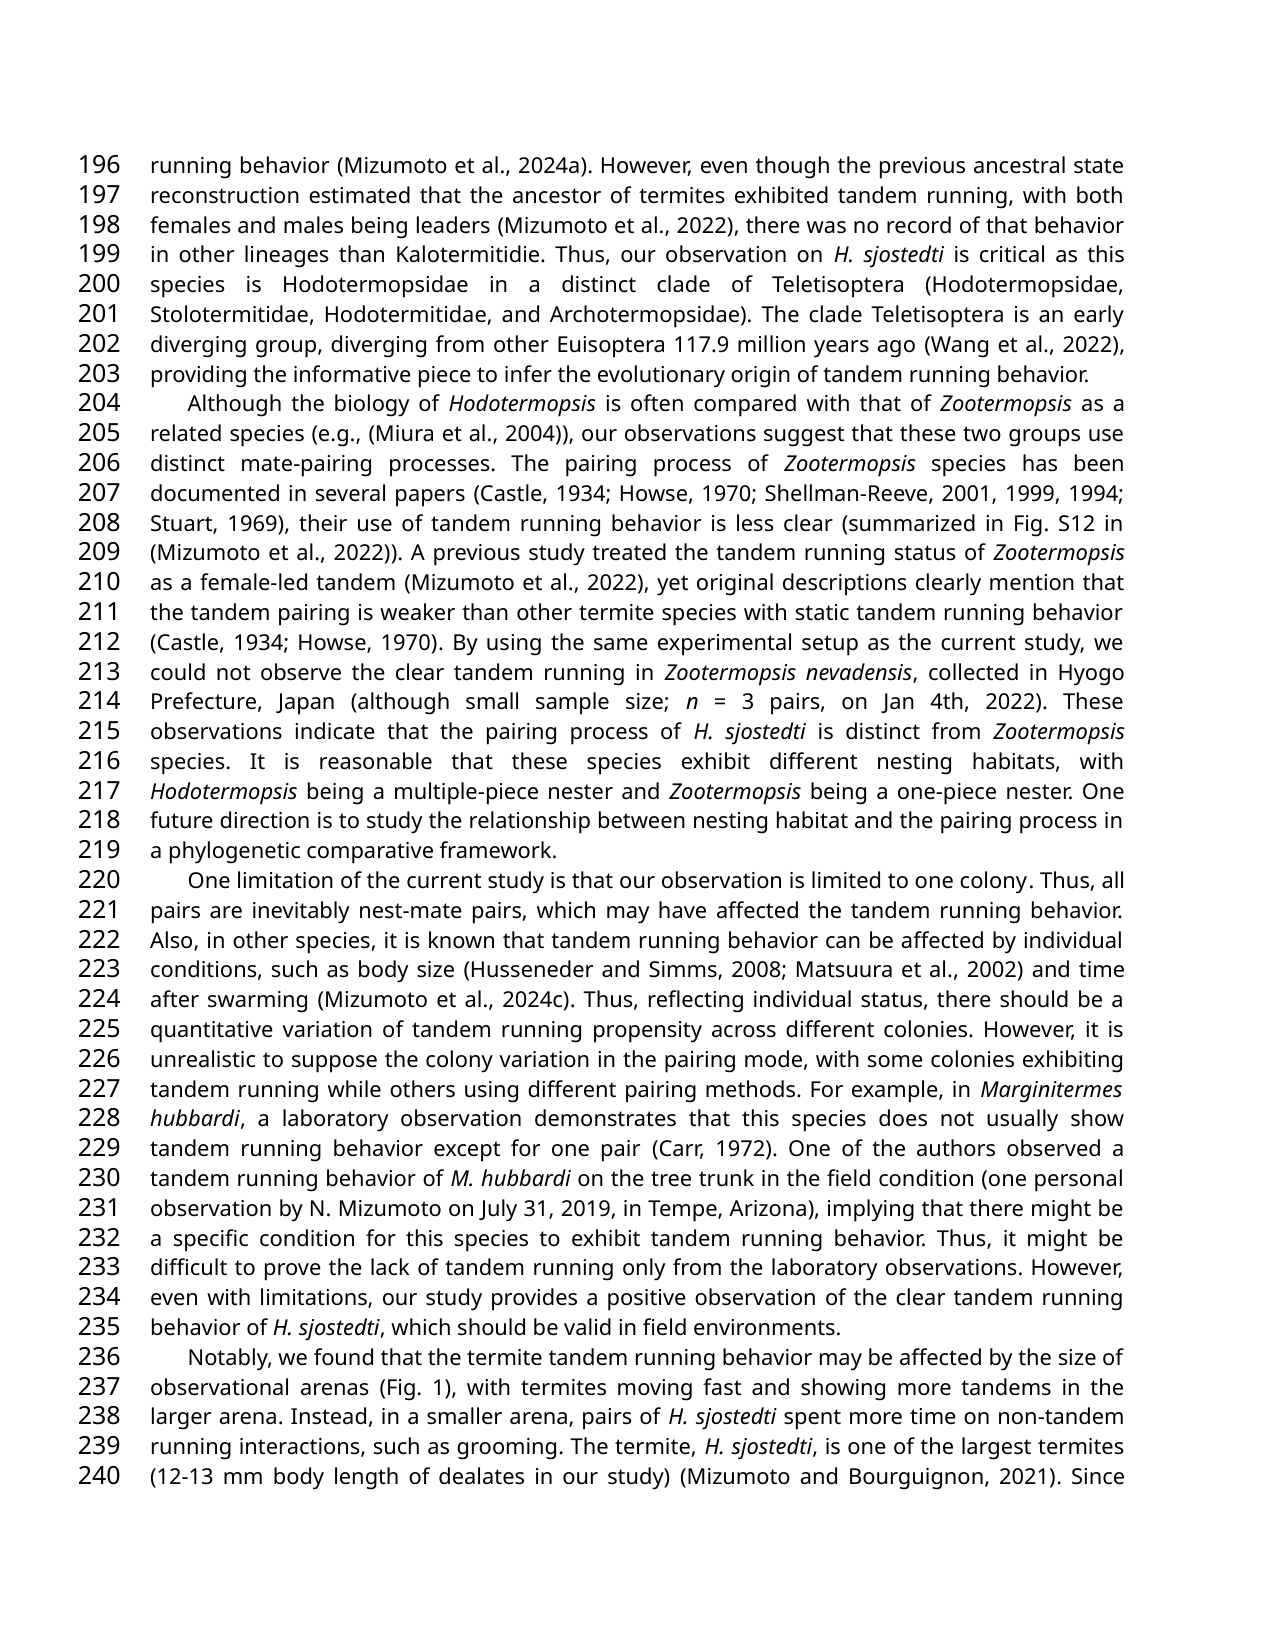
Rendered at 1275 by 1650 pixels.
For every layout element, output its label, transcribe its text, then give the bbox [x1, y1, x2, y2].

text One limitation of the current study is that our observation is limited to one colony. Thus, all pairs are inevitably nest-mate pairs, which may have affected the tandem running behavior. Also, in other species, it is known that tandem running behavior can be affected by individual conditions, such as body size (Husseneder and Simms, 2008; Matsuura et al., 2002) and time after swarming (Mizumoto et al., 2024c). Thus, reflecting individual status, there should be a quantitative variation of tandem running propensity across different colonies. However, it is unrealistic to suppose the colony variation in the pairing mode, with some colonies exhibiting tandem running while others using different pairing methods. For example, in Marginitermes hubbardi, a laboratory observation demonstrates that this species does not usually show tandem running behavior except for one pair (Carr, 1972). One of the authors observed a tandem running behavior of M. hubbardi on the tree trunk in the field condition (one personal observation by N. Mizumoto on July 31, 2019, in Tempe, Arizona), implying that there might be a specific condition for this species to exhibit tandem running behavior. Thus, it might be difficult to prove the lack of tandem running only from the laboratory observations. However, even with limitations, our study provides a positive observation of the clear tandem running behavior of H. sjostedti, which should be valid in field environments. [150, 865, 1125, 1342]
text Although the biology of Hodotermopsis is often compared with that of Zootermopsis as a related species (e.g., (Miura et al., 2004)), our observations suggest that these two groups use distinct mate-pairing processes. The pairing process of Zootermopsis species has been documented in several papers (Castle, 1934; Howse, 1970; Shellman-Reeve, 2001, 1999, 1994; Stuart, 1969), their use of tandem running behavior is less clear (summarized in Fig. S12 in (Mizumoto et al., 2022)). A previous study treated the tandem running status of Zootermopsis as a female-led tandem (Mizumoto et al., 2022), yet original descriptions clearly mention that the tandem pairing is weaker than other termite species with static tandem running behavior (Castle, 1934; Howse, 1970). By using the same experimental setup as the current study, we could not observe the clear tandem running in Zootermopsis nevadensis, collected in Hyogo Prefecture, Japan (although small sample size; n = 3 pairs, on Jan 4th, 2022). These observations indicate that the pairing process of H. sjostedti is distinct from Zootermopsis species. It is reasonable that these species exhibit different nesting habitats, with Hodotermopsis being a multiple-piece nester and Zootermopsis being a one-piece nester. One future direction is to study the relationship between nesting habitat and the pairing process in a phylogenetic comparative framework. [150, 388, 1125, 865]
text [150, 1342, 1125, 1491]
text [150, 150, 1125, 388]
